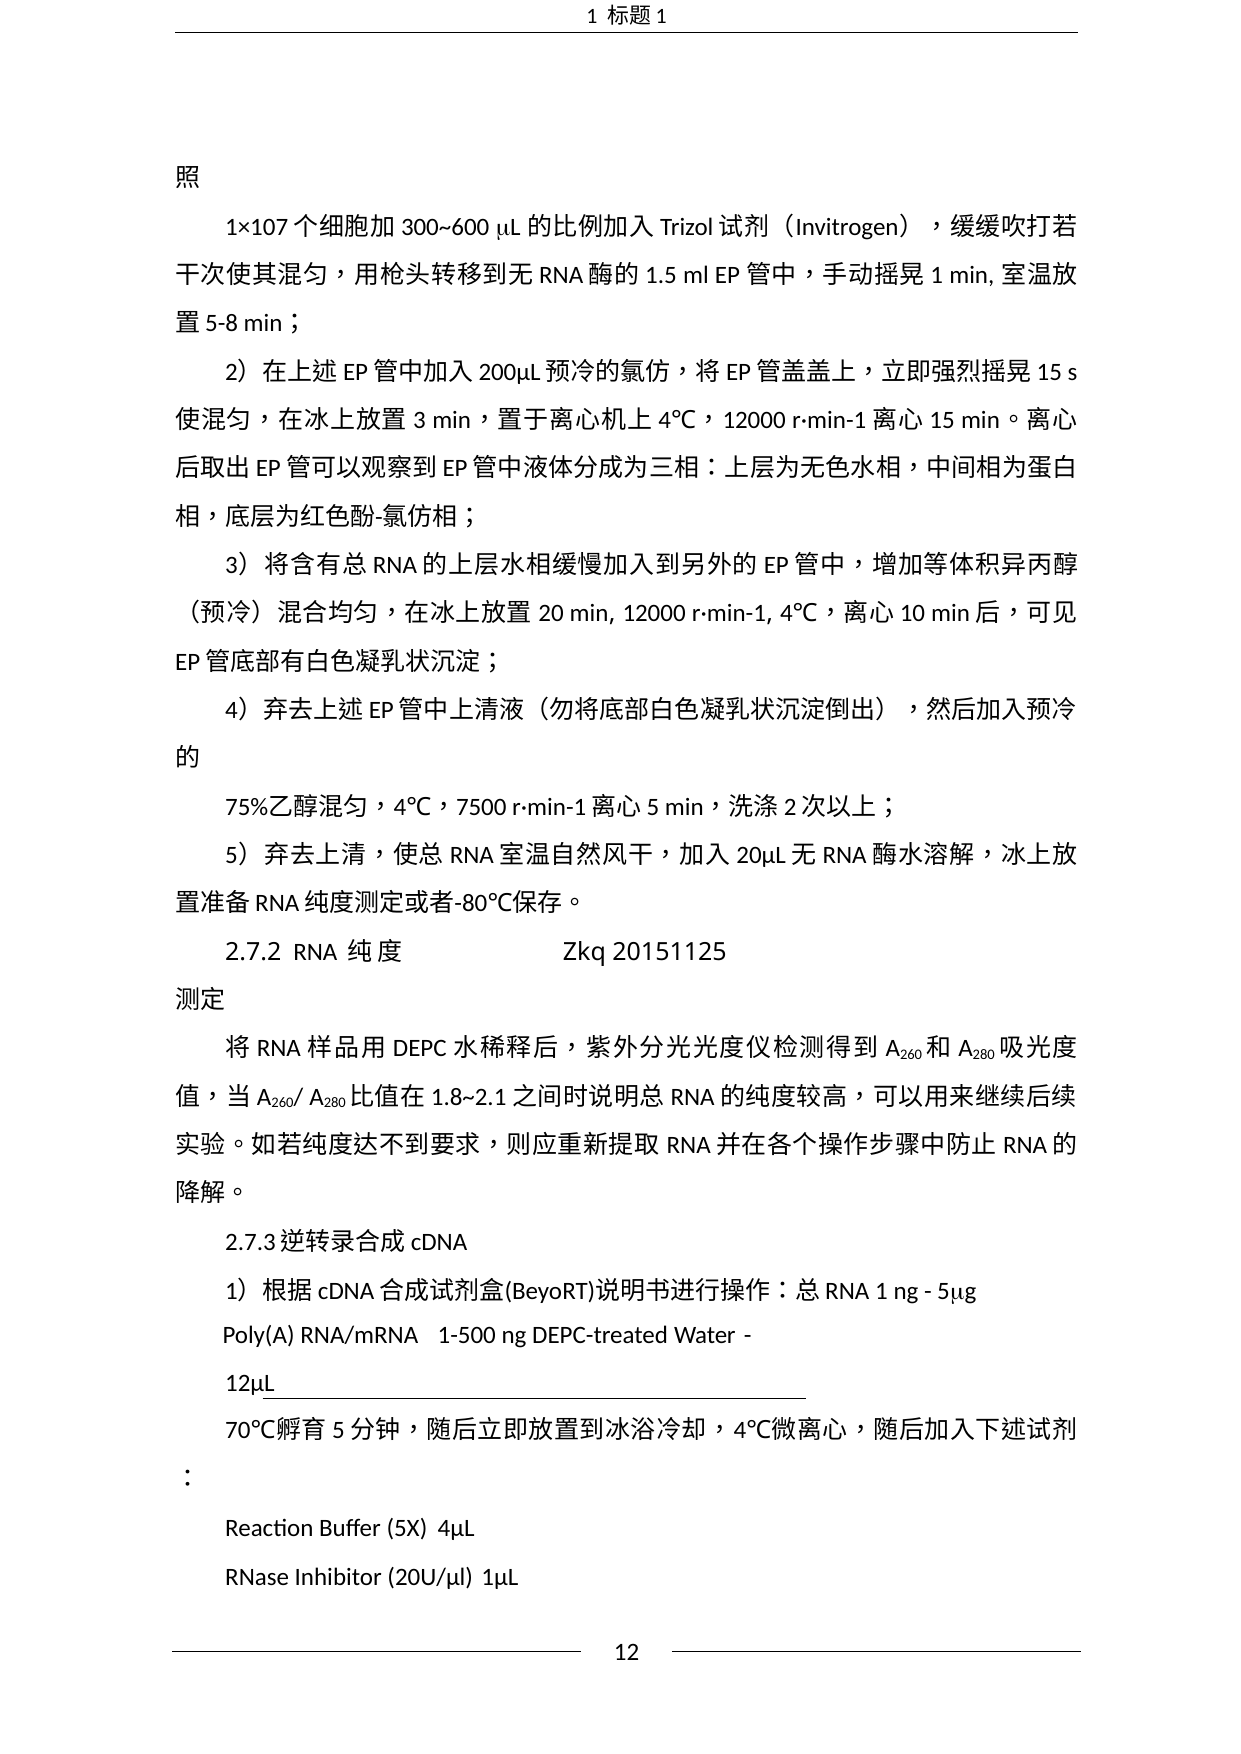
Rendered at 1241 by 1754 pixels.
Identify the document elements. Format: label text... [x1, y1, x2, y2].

text 2.7.3逆转录合成cDNA [175, 1209, 1078, 1257]
text Zkq 20151125 [513, 919, 1078, 967]
text 将RNA样品用DEPC水稀释后，紫外分光光度仪检测得到A260和A280吸光度值，当A260/ A280比值在1.8~2.1之间时说明总RNA的纯度较高，可以用来继续后续实验。如若纯度达不到要求，则应重新提取RNA并在各个操作步骤中防止RNA的降解。 [175, 1016, 1078, 1209]
text Reaction Buffer (5X) 4μL [175, 1494, 1078, 1543]
text 70℃孵育5分钟，随后立即放置到冰浴冷却，4℃微离心，随后加入下述试剂 ： [175, 1398, 1078, 1494]
text 4）弃去上述EP管中上清液（勿将底部白色凝乳状沉淀倒出），然后加入预冷的 [175, 677, 1078, 774]
text 1）根据cDNA合成试剂盒(BeyoRT)说明书进行操作：总RNA 1 ng - 5g [175, 1257, 1078, 1306]
text 2.7.2 RNA纯度测定 [175, 919, 403, 1016]
text 75%乙醇混匀，4℃，7500 r·min-1离心5 min，洗涤2次以上； [175, 774, 1078, 822]
text Poly(A) RNA/mRNA 1-500 ng DEPC-treated Water - [175, 1306, 1078, 1349]
text 3）将含有总RNA的上层水相缓慢加入到另外的EP管中，增加等体积异丙醇（预冷）混合均匀，在冰上放置20 min, 12000 r·min-1, 4℃，离心10 min后，可见EP管底部有白色凝乳状沉淀； [175, 532, 1078, 677]
text 5）弃去上清，使总RNA室温自然风干，加入20μL无RNA酶水溶解，冰上放置准备RNA纯度测定或者-80℃保存。 [175, 822, 1078, 919]
text RNase Inhibitor (20U/μl) 1μL [175, 1543, 1078, 1591]
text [175, 146, 1078, 194]
text 12μL [175, 1349, 1078, 1398]
text 2）在上述EP管中加入200μL预冷的氯仿，将EP管盖盖上，立即强烈摇晃15 s使混匀，在冰上放置3 min，置于离心机上4℃，12000 r·min-1离心15 min。离心后取出EP管可以观察到EP管中液体分成为三相：上层为无色水相，中间相为蛋白相，底层为红色酚-氯仿相； [175, 339, 1078, 532]
text 1×107个细胞加300~600 L 的比例加入Trizol试剂（Invitrogen），缓缓吹打若干次使其混匀，用枪头转移到无RNA酶的1.5 ml EP管中，手动摇晃1 min, 室温放置5-8 min； [175, 194, 1078, 339]
